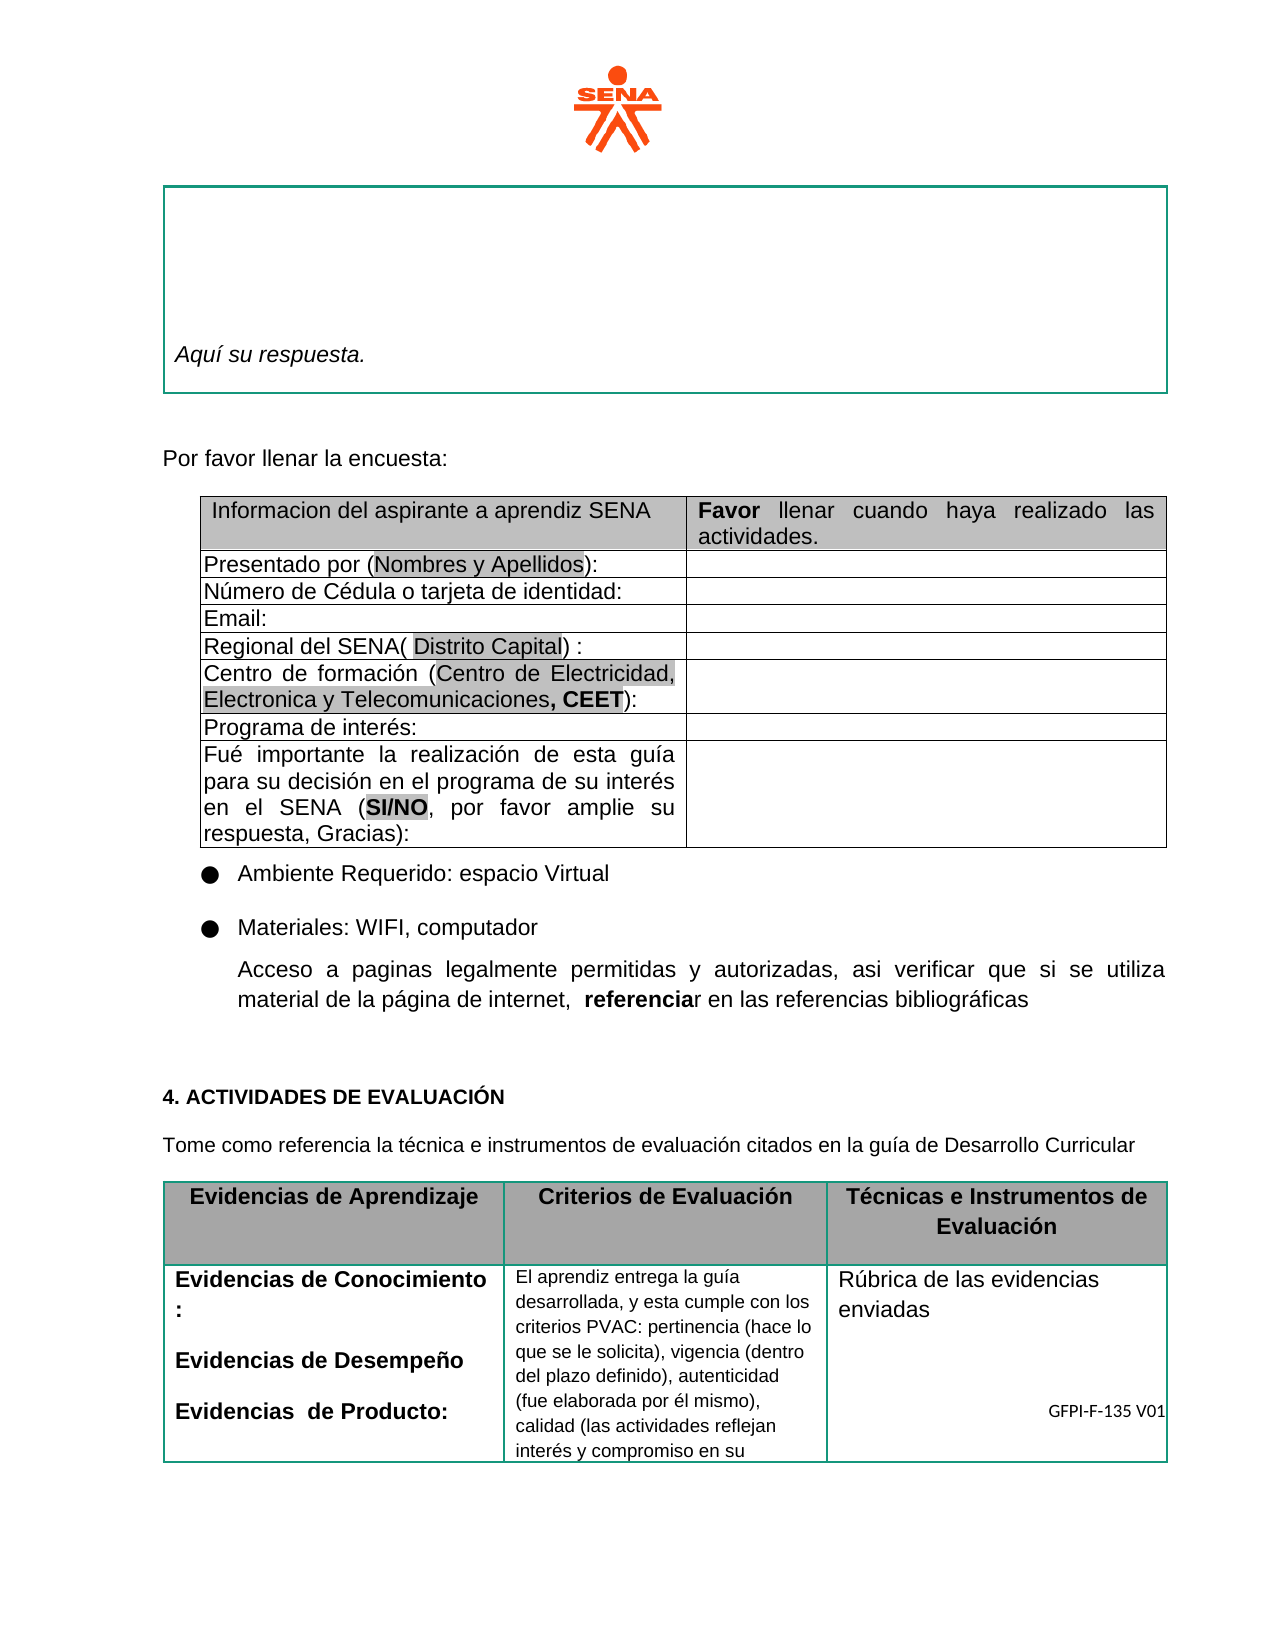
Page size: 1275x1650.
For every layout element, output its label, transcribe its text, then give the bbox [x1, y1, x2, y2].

table_cell Presentado por (Nombres y Apellidos): [201, 551, 374, 577]
table_cell [687, 633, 1166, 659]
table_cell Número de Cédula o tarjeta de identidad: [201, 578, 686, 604]
table_cell Email: [201, 605, 686, 632]
table_cell Presentado por (Nombres y Apellidos): [584, 551, 686, 577]
table_cell [687, 551, 1166, 577]
text Acceso a paginas legalmente permitidas y autorizadas, asi verificar que si se utiliza material de la página de internet, referenciar en las referencias bibliográficas [237, 956, 1167, 1012]
table_cell [687, 605, 1166, 632]
table_cell Programa de interés: [201, 714, 686, 740]
table_cell Evidencias de Conocimiento : Evidencias de Desempeño Evidencias de Producto: [165, 1266, 503, 1461]
table_cell Fué importante la realización de esta guía para su decisión en el programa de su interés en el SENA (SI/NO, por favor amplie su respuesta, Gracias): [201, 741, 686, 847]
table_cell Centro de formación (Centro de Electricidad, Electronica y Telecomunicaciones, CEET): [201, 660, 436, 713]
table_header Evidencias de Aprendizaje [165, 1183, 503, 1264]
table_cell Regional del SENA( Distrito Capital) : [201, 633, 413, 659]
table_cell Regional del SENA( Distrito Capital) : [562, 633, 686, 659]
list Materiales: WIFI, computador [200, 902, 1167, 949]
table_header Informacion del aspirante a aprendiz SENA [201, 497, 686, 549]
table_cell Rúbrica de las evidencias enviadas [828, 1266, 1166, 1461]
table_header Aquí su respuesta. [165, 188, 1166, 392]
text Tome como referencia la técnica e instrumentos de evaluación citados en la guía de Desarrollo Curricular [162, 1133, 1167, 1157]
text 4. ACTIVIDADES DE EVALUACIÓN [162, 1085, 1167, 1109]
table_header Favor llenar cuando haya realizado las actividades. [687, 497, 1166, 549]
table_cell [687, 578, 1166, 604]
text Por favor llenar la encuesta: [162, 445, 1167, 471]
picture [564, 62, 668, 157]
list Ambiente Requerido: espacio Virtual [200, 848, 1167, 895]
table_header Técnicas e Instrumentos de Evaluación [828, 1183, 1166, 1264]
table_cell [687, 741, 1166, 847]
table_cell [687, 660, 1166, 713]
table_header Criterios de Evaluación [505, 1183, 826, 1264]
table_cell [687, 714, 1166, 740]
